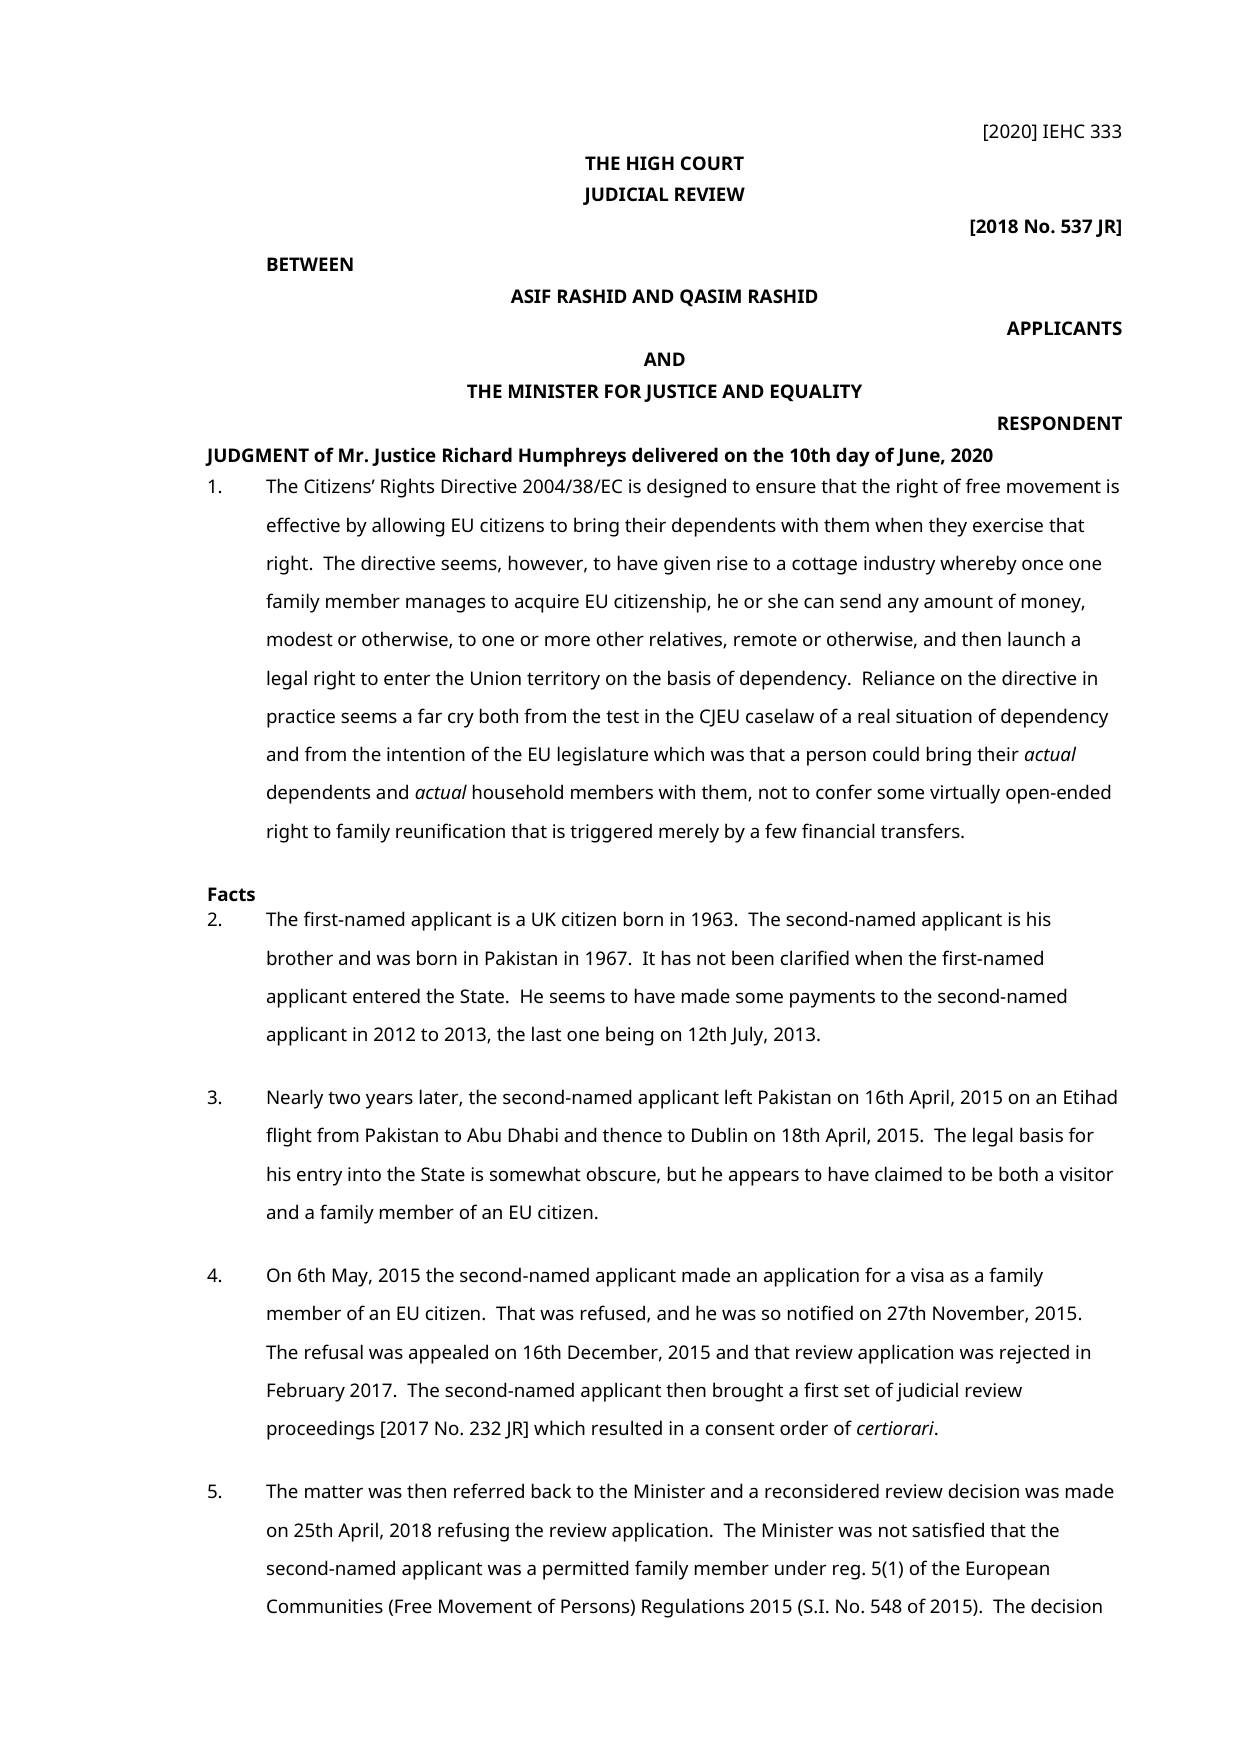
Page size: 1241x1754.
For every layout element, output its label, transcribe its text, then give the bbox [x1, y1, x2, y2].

text 3. Nearly two years later, the second-named applicant left Pakistan on 16th April, 2015 on an Etihad flight from Pakistan to Abu Dhabi and thence to Dublin on 18th April, 2015. The legal basis for his entry into the State is somewhat obscure, but he appears to have claimed to be both a visitor and a family member of an EU citizen. [207, 1084, 1122, 1225]
text [2020] IEHC 333 [207, 118, 1122, 144]
text RESPONDENT [207, 410, 1122, 436]
text APPLICANTS [207, 315, 1122, 341]
text JUDGMENT of Mr. Justice Richard Humphreys delivered on the 10th day of June, 2020 [207, 442, 1122, 468]
text 4. On 6th May, 2015 the second-named applicant made an application for a visa as a family member of an EU citizen. That was refused, and he was so notified on 27th November, 2015. The refusal was appealed on 16th December, 2015 and that review application was rejected in February 2017. The second-named applicant then brought a first set of judicial review proceedings [2017 No. 232 JR] which resulted in a consent order of certiorari. [207, 1262, 1122, 1441]
text 1. The Citizens’ Rights Directive 2004/38/EC is designed to ensure that the right of free movement is effective by allowing EU citizens to bring their dependents with them when they exercise that right. The directive seems, however, to have given rise to a cottage industry whereby once one family member manages to acquire EU citizenship, he or she can send any amount of money, modest or otherwise, to one or more other relatives, remote or otherwise, and then launch a legal right to enter the Union territory on the basis of dependency. Reliance on the directive in practice seems a far cry both from the test in the CJEU caselaw of a real situation of dependency and from the intention of the EU legislature which was that a person could bring their actual dependents and actual household members with them, not to confer some virtually open-ended right to family reunification that is triggered merely by a few financial transfers. [207, 474, 1122, 843]
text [207, 1479, 1122, 1619]
text ASIF RASHID AND QASIM RASHID [207, 283, 1122, 309]
text THE MINISTER FOR JUSTICE AND EQUALITY [207, 378, 1122, 404]
text AND [207, 347, 1122, 372]
text 2. The first-named applicant is a UK citizen born in 1963. The second-named applicant is his brother and was born in Pakistan in 1967. It has not been clarified when the first-named applicant entered the State. He seems to have made some payments to the second-named applicant in 2012 to 2013, the last one being on 12th July, 2013. [207, 907, 1122, 1047]
title THE HIGH COURT [207, 150, 1122, 175]
title JUDICIAL REVIEW [207, 182, 1122, 207]
text [2018 No. 537 JR] [207, 213, 1122, 239]
text BETWEEN [266, 251, 1122, 277]
subtitle Facts [207, 881, 1122, 907]
